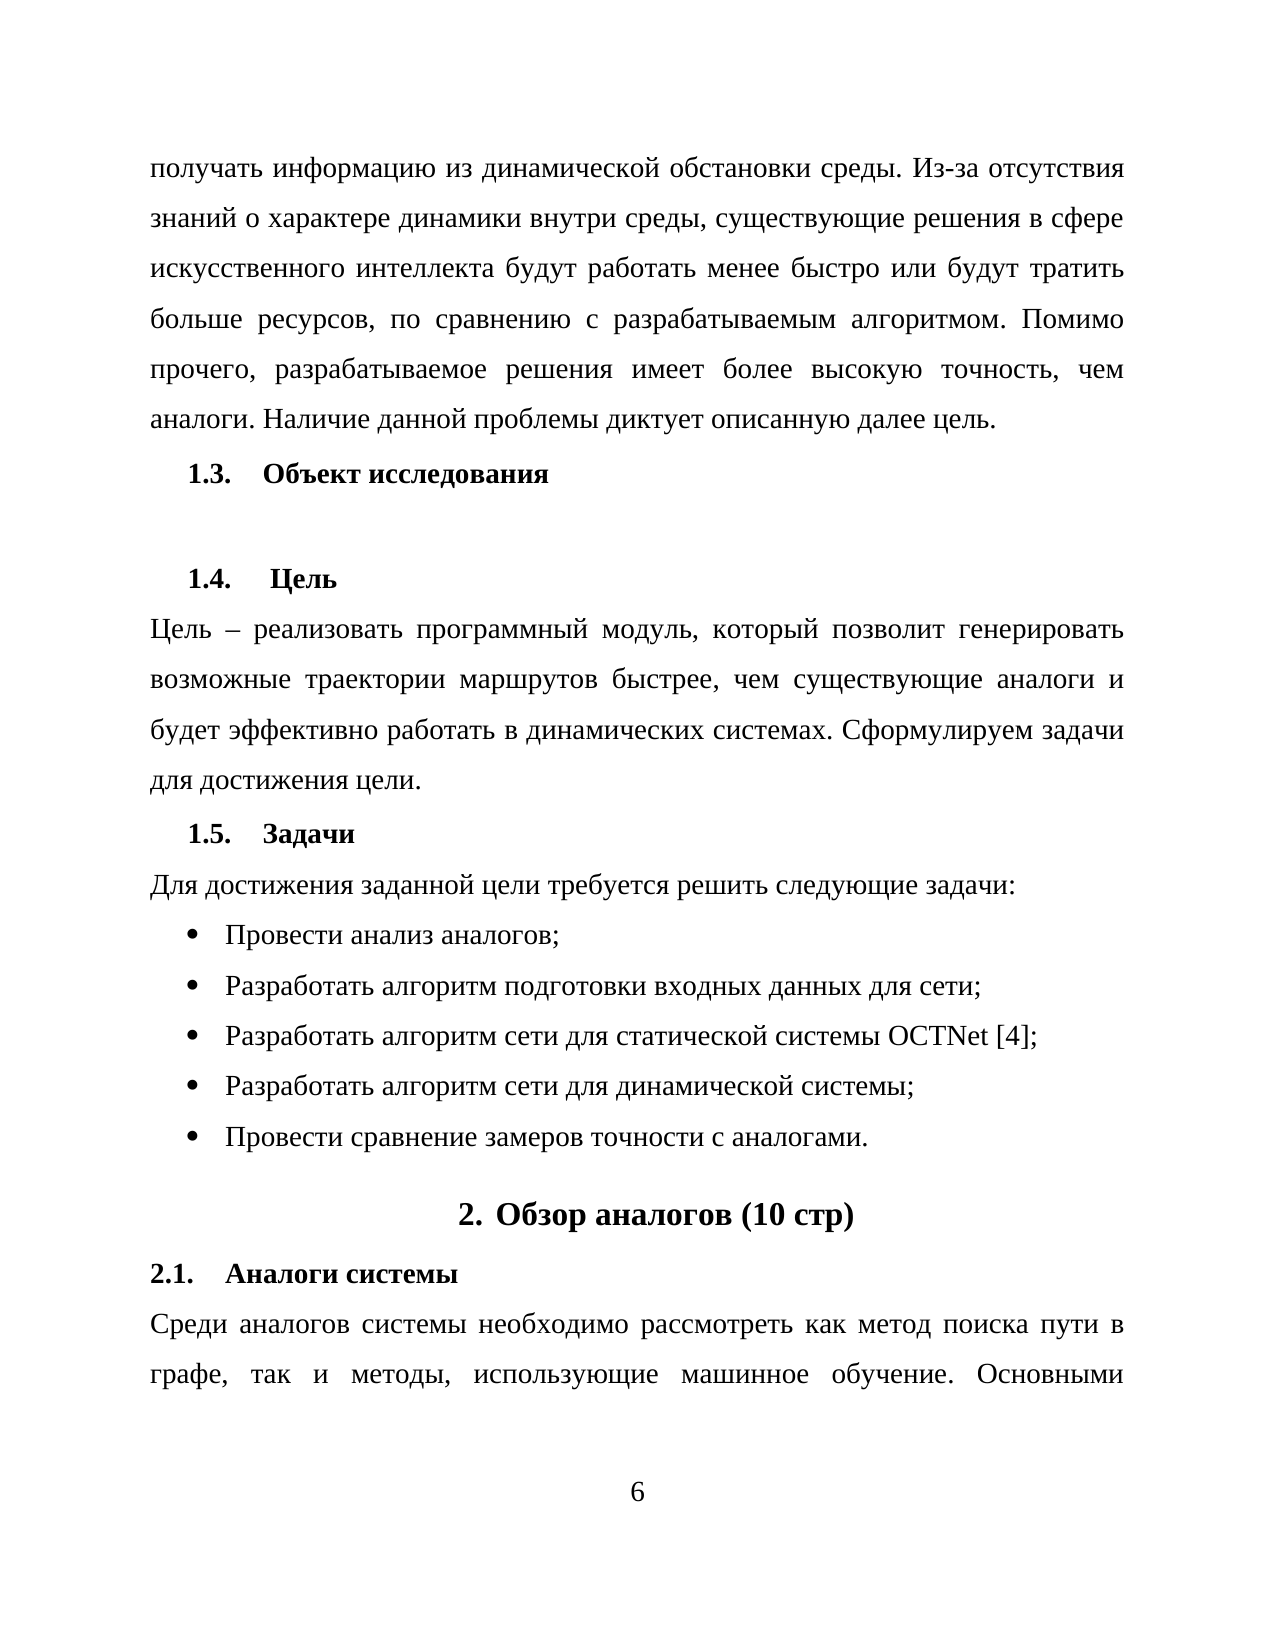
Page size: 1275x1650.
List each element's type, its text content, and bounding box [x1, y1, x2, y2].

list Разработать алгоритм сети для динамической системы; [187, 1068, 1125, 1102]
subtitle Обзор аналогов (10 стр) [187, 1194, 1125, 1233]
text Для достижения заданной цели требуется решить следующие задачи: [150, 867, 1125, 900]
subtitle Цель [187, 561, 1125, 594]
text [150, 1306, 1125, 1390]
text Цель – реализовать программный модуль, который позволит генерировать возможные траектории маршрутов быстрее, чем существующие аналоги и будет эффективно работать в динамических системах. Сформулируем задачи для достижения цели. [150, 611, 1125, 796]
list Разработать алгоритм сети для статической системы OCTNet [4]; [187, 1018, 1125, 1052]
list Разработать алгоритм подготовки входных данных для сети; [187, 968, 1125, 1001]
subtitle Задачи [187, 817, 1125, 850]
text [150, 150, 1125, 435]
subtitle Объект исследования [187, 456, 1125, 489]
list Провести сравнение замеров точности с аналогами. [187, 1119, 1125, 1152]
subtitle Аналоги системы [150, 1256, 1125, 1289]
list Провести анализ аналогов; [187, 917, 1125, 951]
